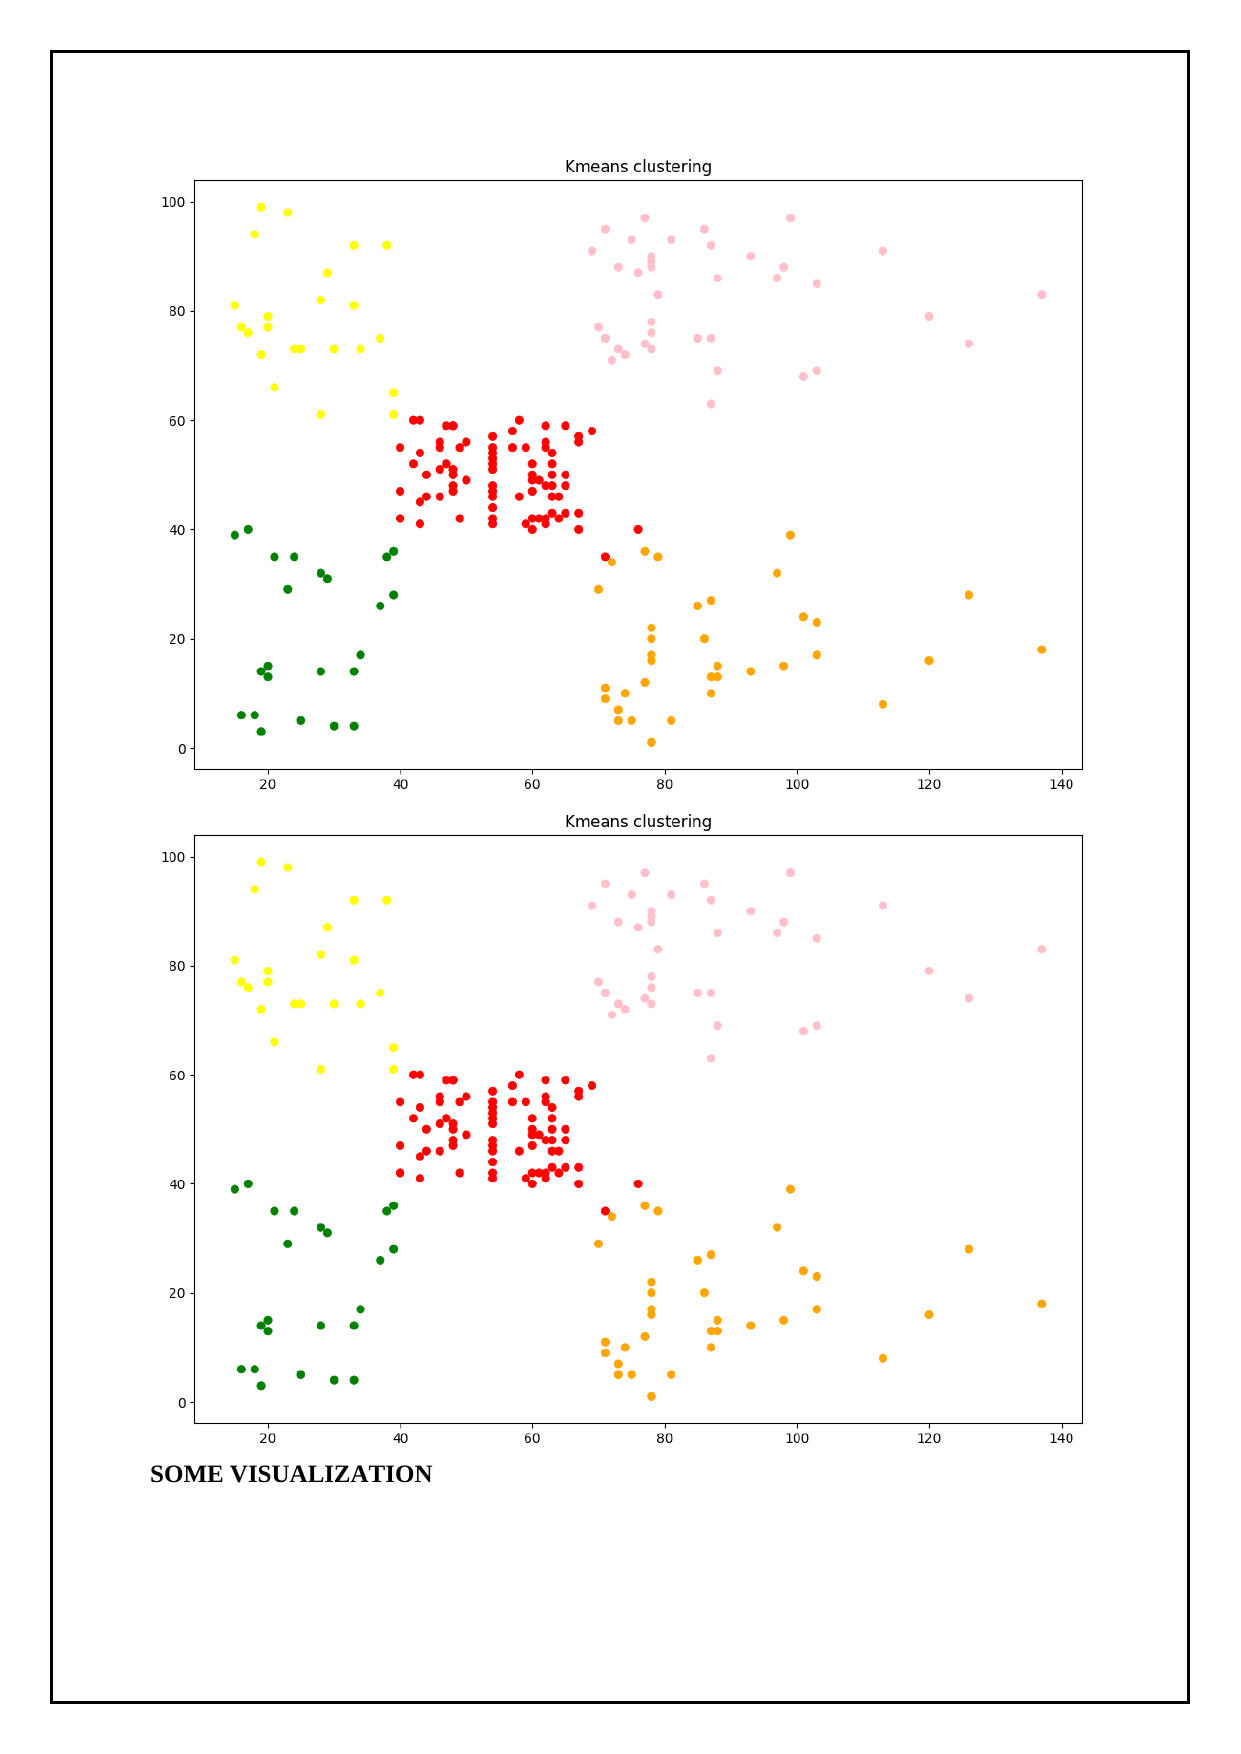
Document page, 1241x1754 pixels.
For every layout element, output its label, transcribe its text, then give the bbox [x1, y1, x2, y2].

text SOME VISUALIZATION [150, 1459, 1090, 1488]
picture [150, 804, 1091, 1455]
picture [150, 150, 1091, 801]
